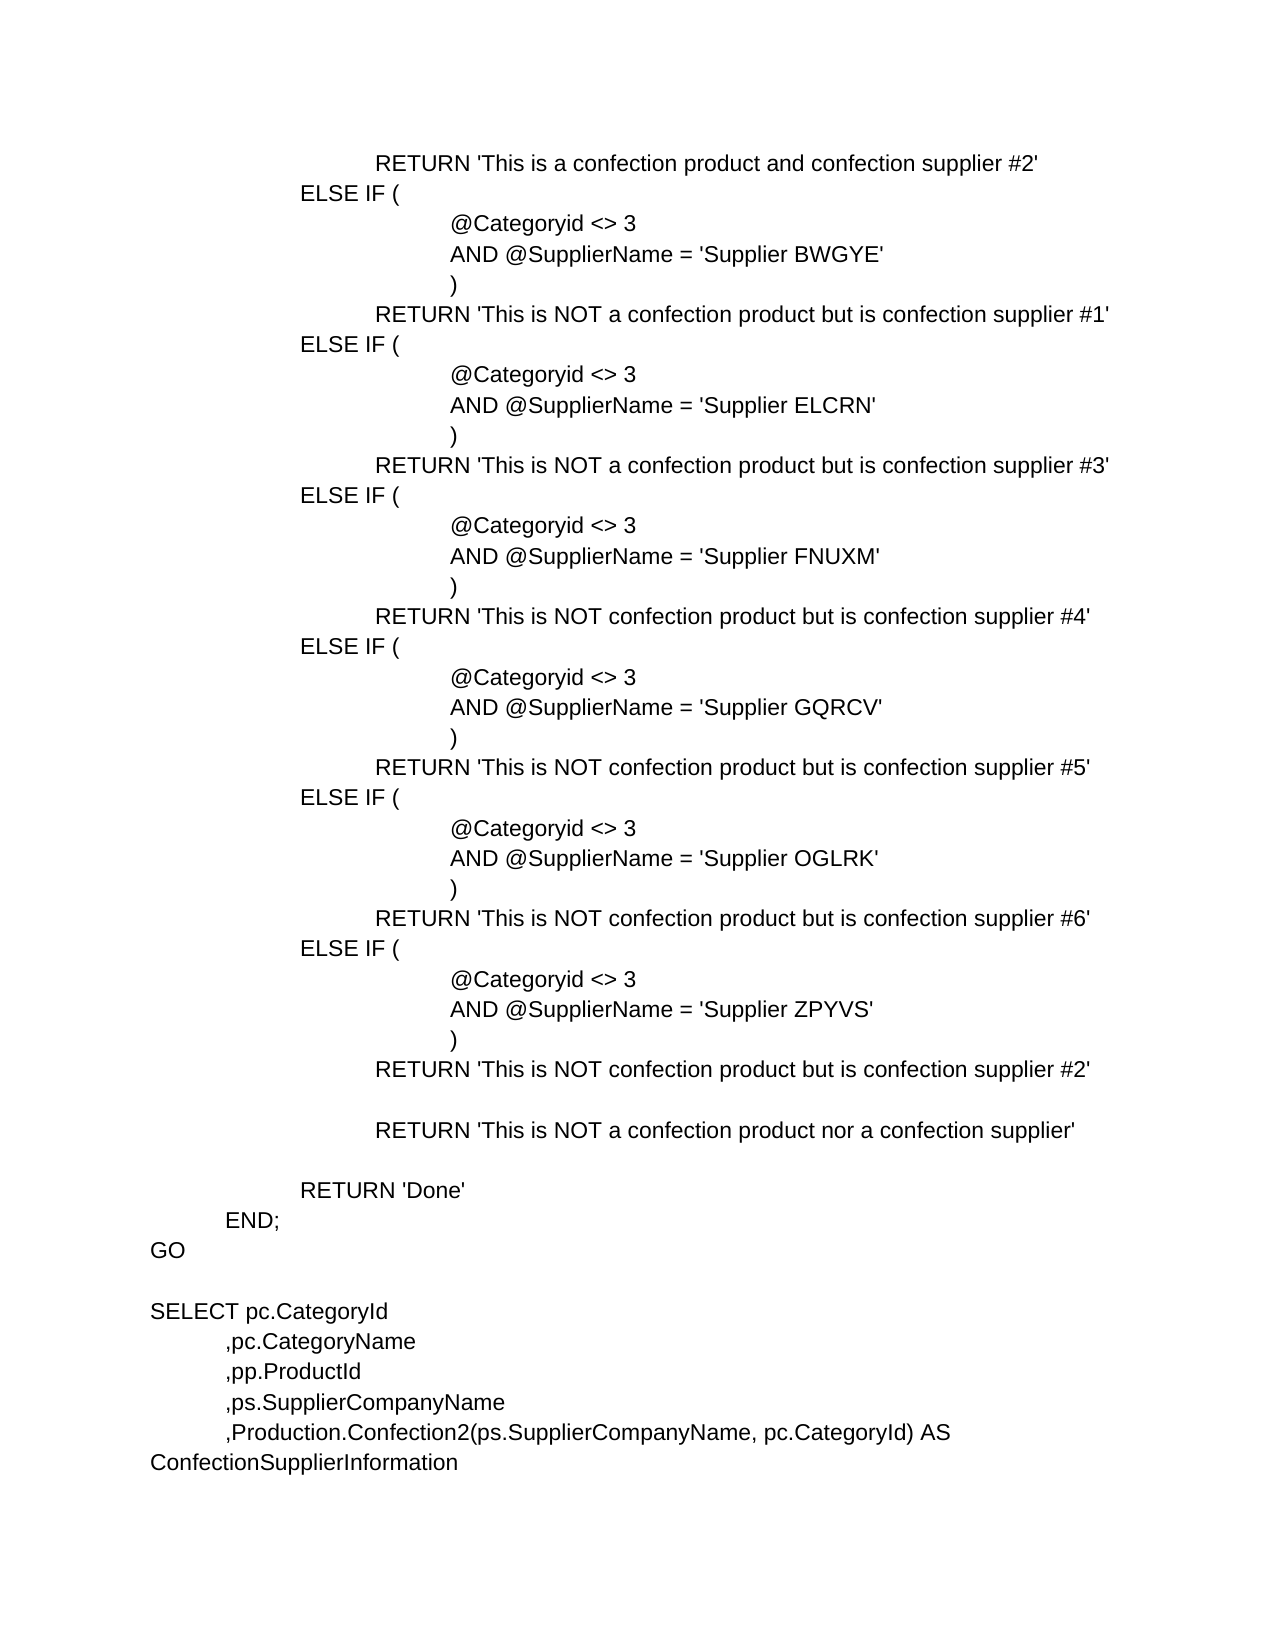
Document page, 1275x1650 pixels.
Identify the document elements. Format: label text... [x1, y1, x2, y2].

text RETURN 'Done' [150, 1177, 1125, 1203]
text @Categoryid <> 3 [150, 512, 1125, 539]
text SELECT pc.CategoryId [150, 1298, 1125, 1324]
text RETURN 'This is NOT confection product but is confection supplier #5' [150, 754, 1125, 781]
text ELSE IF ( [150, 935, 1125, 962]
text @Categoryid <> 3 [150, 966, 1125, 992]
text AND @SupplierName = 'Supplier BWGYE' [150, 241, 1125, 267]
text RETURN 'This is NOT a confection product but is confection supplier #1' [150, 301, 1125, 327]
text AND @SupplierName = 'Supplier ZPYVS' [150, 996, 1125, 1022]
text ELSE IF ( [150, 633, 1125, 660]
text ,pp.ProductId [150, 1358, 1125, 1385]
text ELSE IF ( [150, 331, 1125, 358]
text ) [150, 875, 1125, 901]
text RETURN 'This is NOT a confection product but is confection supplier #3' [150, 452, 1125, 478]
text ELSE IF ( [150, 180, 1125, 207]
text AND @SupplierName = 'Supplier GQRCV' [150, 694, 1125, 720]
text RETURN 'This is NOT confection product but is confection supplier #2' [150, 1056, 1125, 1083]
text ELSE IF ( [150, 482, 1125, 509]
text AND @SupplierName = 'Supplier ELCRN' [150, 392, 1125, 418]
text ,Production.Confection2(ps.SupplierCompanyName, pc.CategoryId) AS ConfectionSupplierInformation [150, 1419, 1125, 1475]
text ) [150, 573, 1125, 599]
text RETURN 'This is NOT a confection product nor a confection supplier' [150, 1117, 1125, 1143]
text RETURN 'This is a confection product and confection supplier #2' [150, 150, 1125, 176]
text ,ps.SupplierCompanyName [150, 1388, 1125, 1415]
text ELSE IF ( [150, 784, 1125, 811]
text GO [150, 1237, 1125, 1264]
text ) [150, 1026, 1125, 1052]
text ) [150, 422, 1125, 448]
text ) [150, 271, 1125, 297]
text AND @SupplierName = 'Supplier OGLRK' [150, 845, 1125, 871]
text ) [150, 724, 1125, 750]
text END; [150, 1207, 1125, 1234]
text @Categoryid <> 3 [150, 361, 1125, 388]
text ,pc.CategoryName [150, 1328, 1125, 1354]
text @Categoryid <> 3 [150, 814, 1125, 841]
text RETURN 'This is NOT confection product but is confection supplier #4' [150, 603, 1125, 629]
text AND @SupplierName = 'Supplier FNUXM' [150, 543, 1125, 569]
text RETURN 'This is NOT confection product but is confection supplier #6' [150, 905, 1125, 932]
text @Categoryid <> 3 [150, 663, 1125, 690]
text @Categoryid <> 3 [150, 210, 1125, 237]
